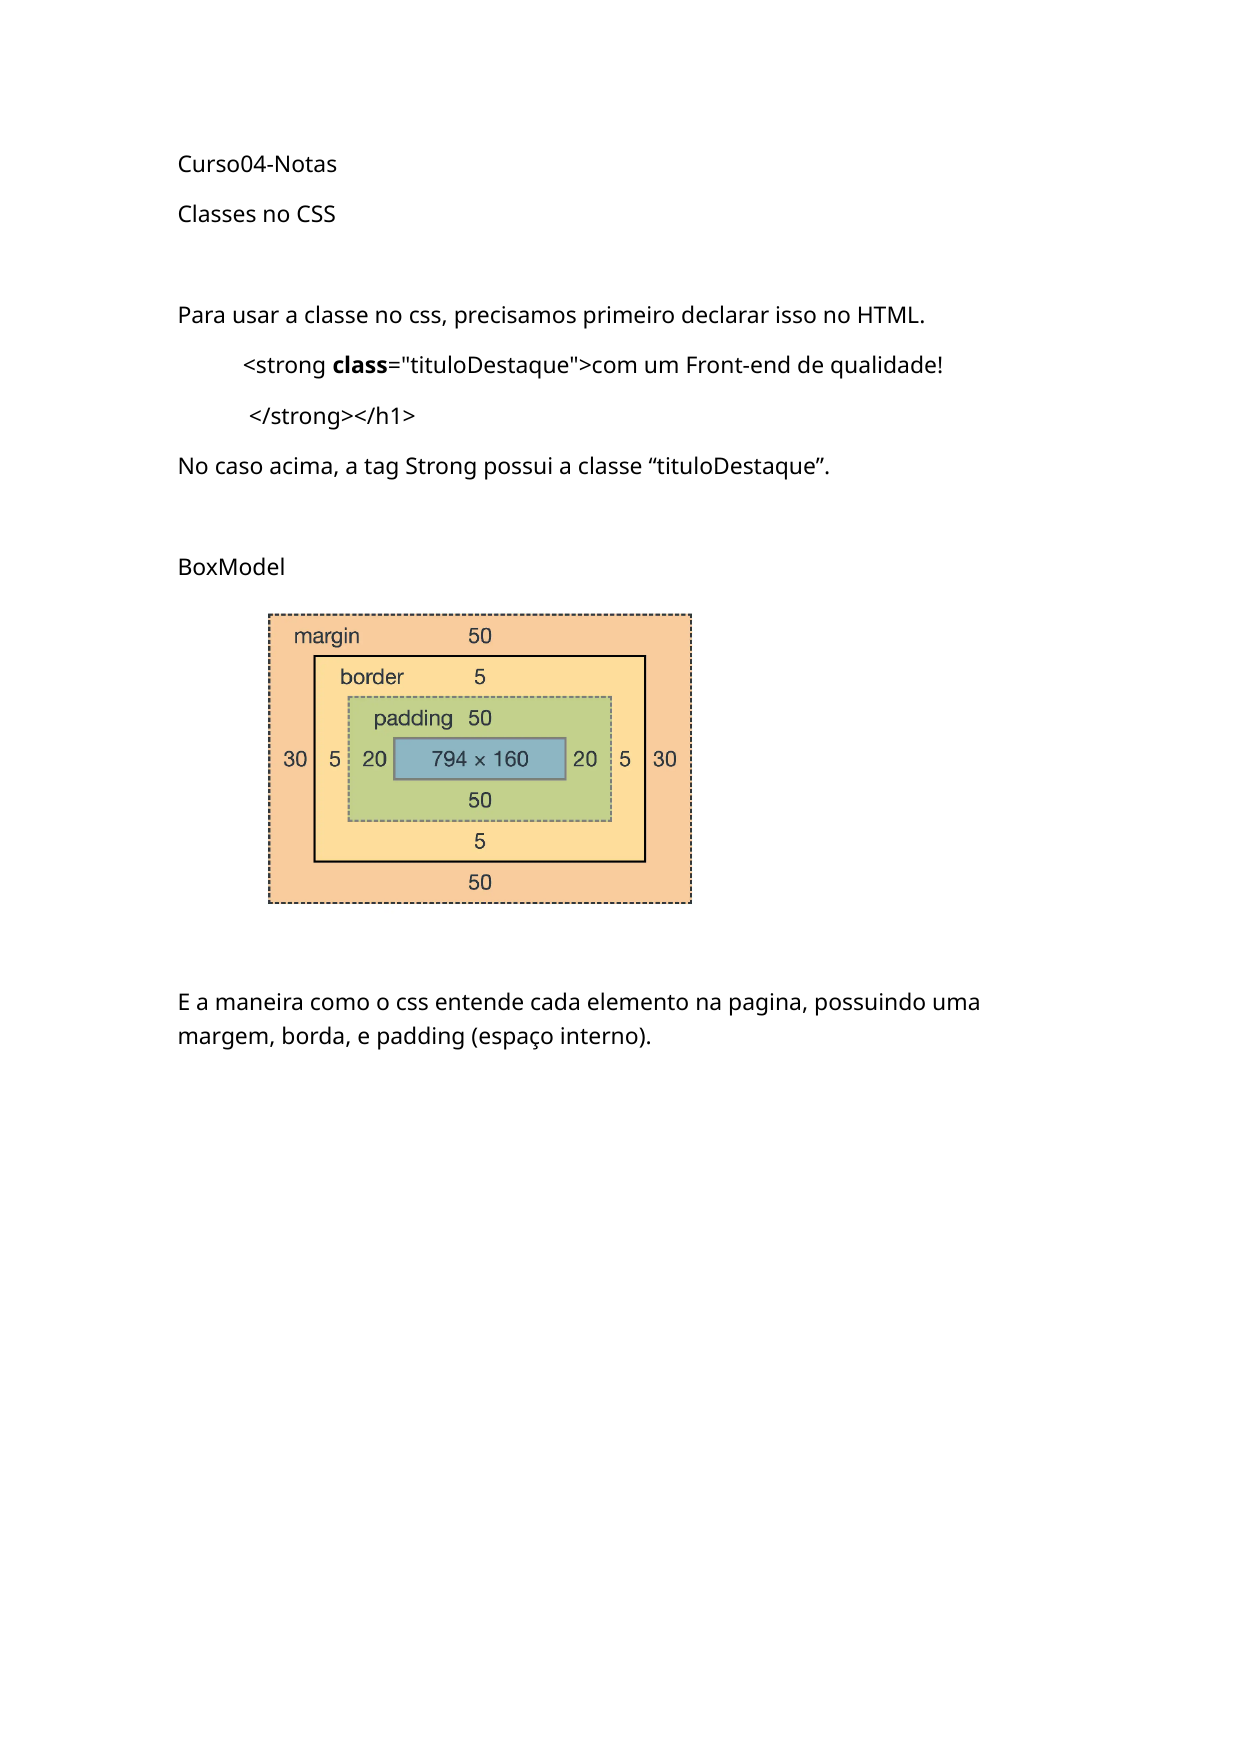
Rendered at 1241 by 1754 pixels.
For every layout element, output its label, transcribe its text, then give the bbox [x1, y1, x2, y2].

text Classes no CSS [177, 198, 1063, 229]
text No caso acima, a tag Strong possui a classe “tituloDestaque”. [177, 450, 1063, 481]
text Curso04-Notas [177, 148, 1063, 179]
text BoxModel [177, 551, 1063, 582]
text E a maneira como o css entende cada elemento na pagina, possuindo uma margem, borda, e padding (espaço interno). [177, 986, 1063, 1051]
text </strong></h1> [177, 400, 1063, 431]
picture [251, 601, 703, 917]
text Para usar a classe no css, precisamos primeiro declarar isso no HTML. [177, 299, 1063, 330]
text <strong class="tituloDestaque">com um Front-end de qualidade! [177, 349, 1063, 381]
